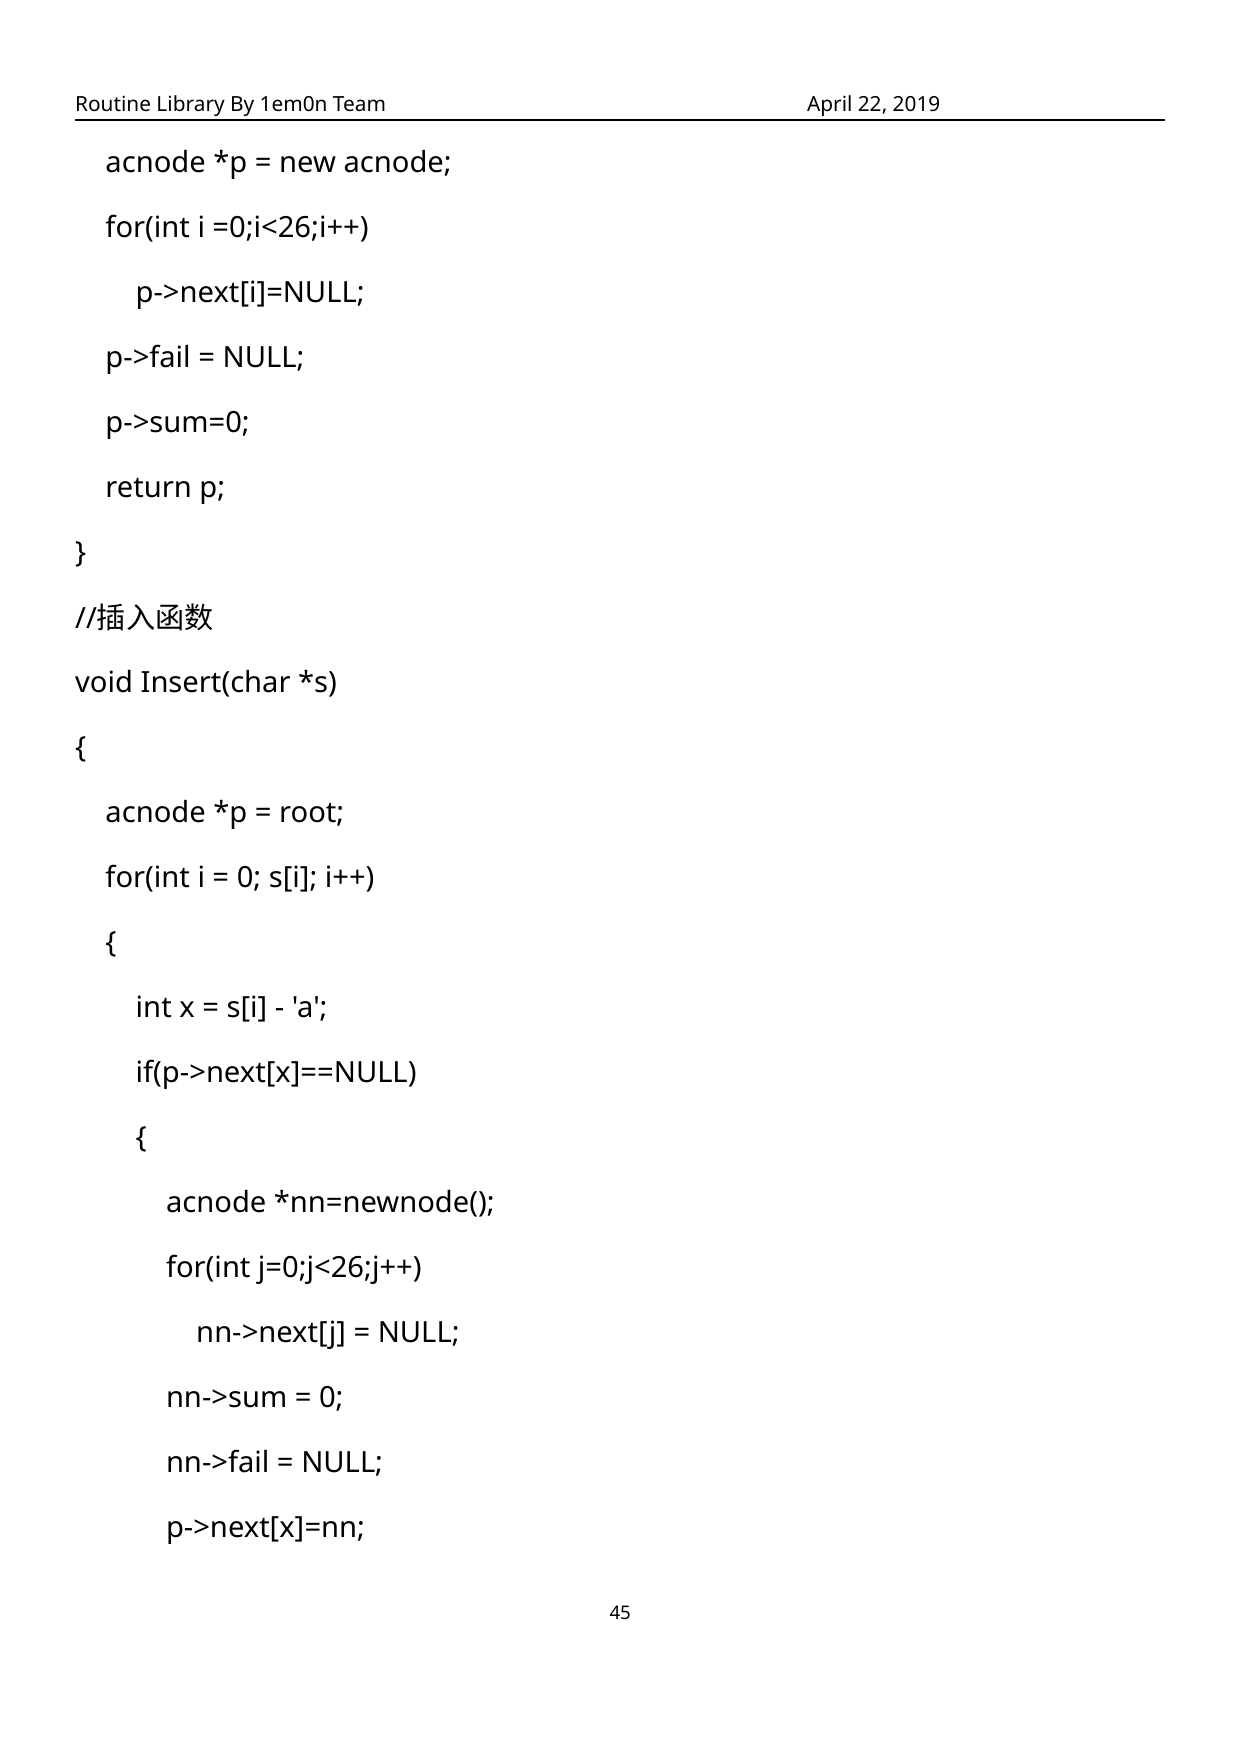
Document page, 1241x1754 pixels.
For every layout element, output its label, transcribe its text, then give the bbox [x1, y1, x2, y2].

text { [75, 714, 1165, 779]
text nn->fail = NULL; [75, 1429, 1165, 1494]
text int x = s[i] - 'a'; [75, 974, 1165, 1039]
text acnode *p = root; [75, 779, 1165, 844]
text acnode *p = new acnode; [75, 129, 1165, 194]
text for(int j=0;j<26;j++) [75, 1234, 1165, 1299]
text p->sum=0; [75, 389, 1165, 454]
text void Insert(char *s) [75, 649, 1165, 714]
text nn->next[j] = NULL; [75, 1299, 1165, 1364]
text p->next[x]=nn; [75, 1494, 1165, 1559]
text nn->sum = 0; [75, 1364, 1165, 1429]
text return p; [75, 454, 1165, 519]
text if(p->next[x]==NULL) [75, 1039, 1165, 1104]
text for(int i =0;i<26;i++) [75, 194, 1165, 259]
text //插入函数 [75, 584, 1165, 649]
text p->fail = NULL; [75, 324, 1165, 389]
text for(int i = 0; s[i]; i++) [75, 844, 1165, 909]
text p->next[i]=NULL; [75, 259, 1165, 324]
text acnode *nn=newnode(); [75, 1169, 1165, 1234]
text { [75, 909, 1165, 974]
text { [75, 1104, 1165, 1169]
text } [75, 519, 1165, 584]
